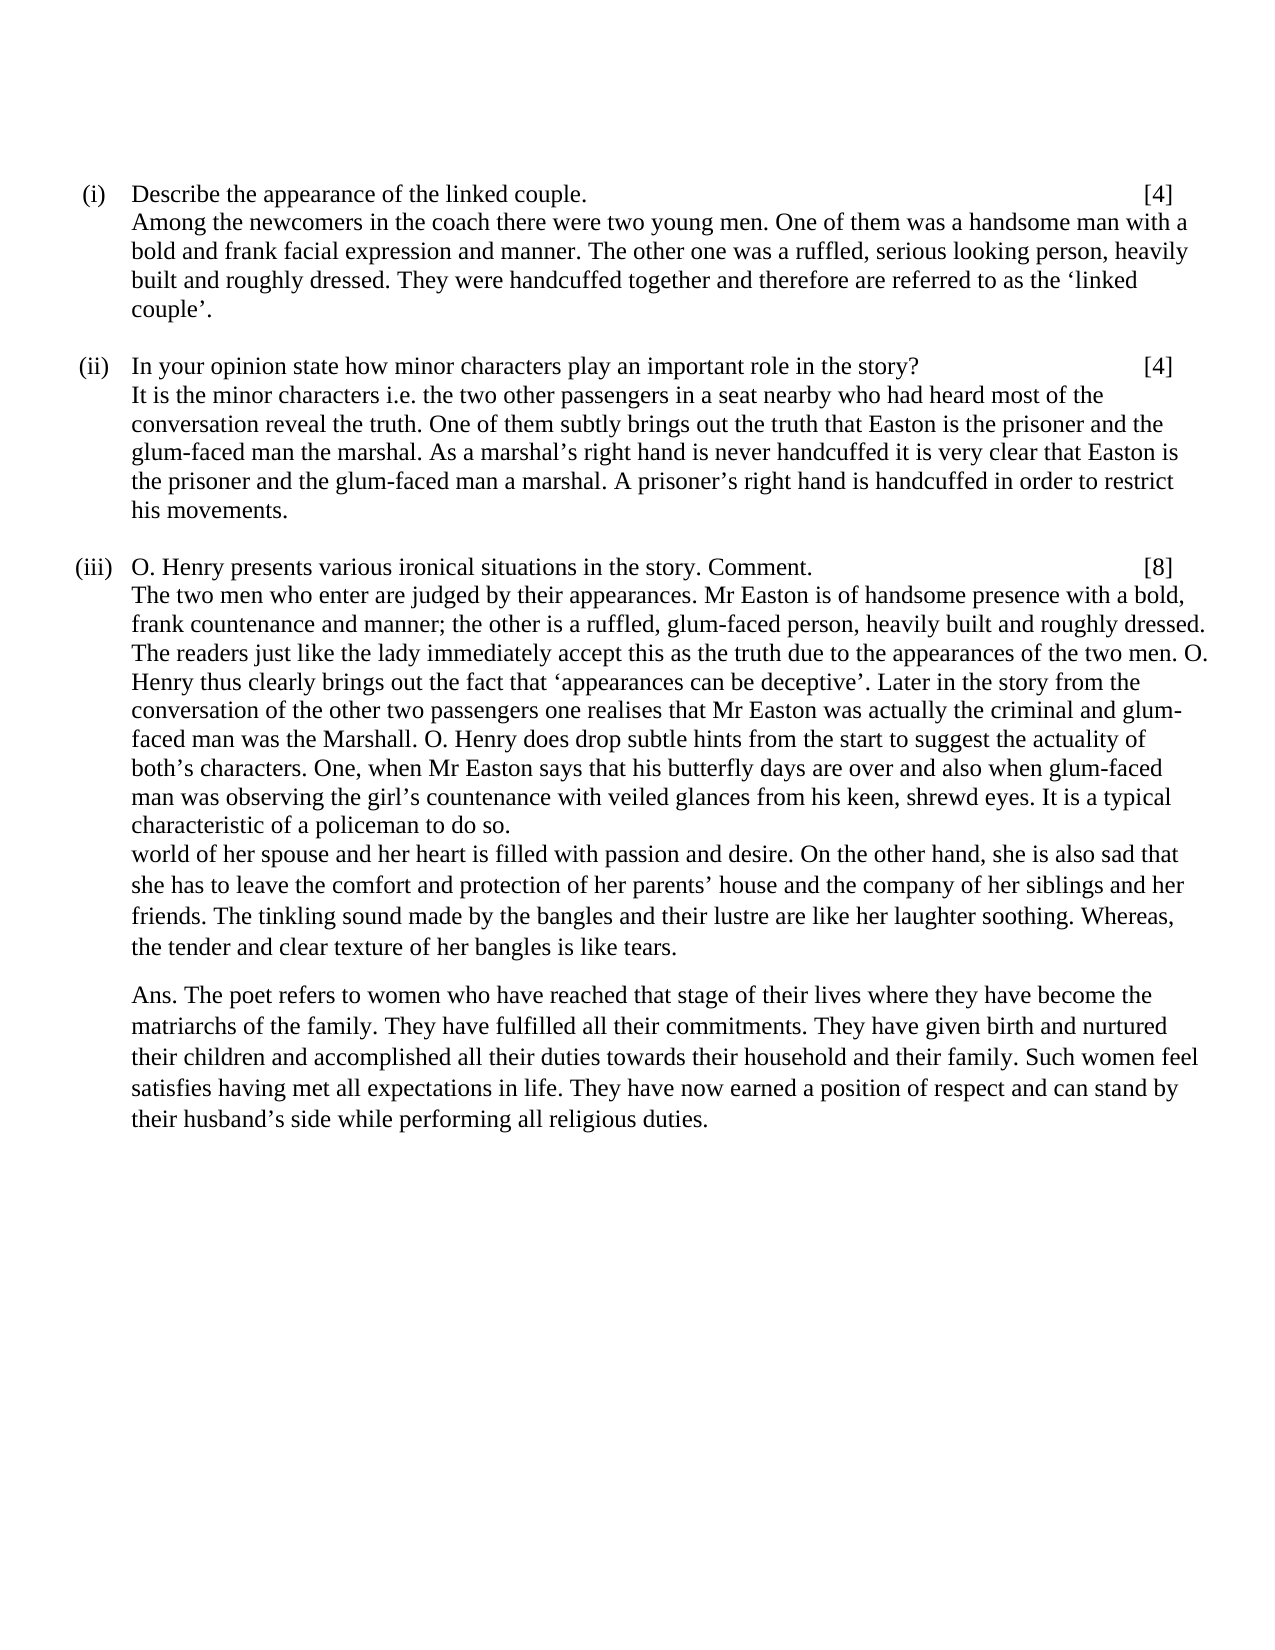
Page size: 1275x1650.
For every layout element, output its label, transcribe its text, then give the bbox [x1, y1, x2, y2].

list Describe the appearance of the linked couple. [4] [94, 179, 1209, 207]
list In your opinion state how minor characters play an important role in the story? [4] [94, 351, 1209, 380]
text Among the newcomers in the coach there were two young men. One of them was a handsome man with a bold and frank facial expression and manner. The other one was a ruffled, serious looking person, heavily built and roughly dressed. They were handcuffed together and therefore are referred to as the ‘linked couple’. [131, 207, 1209, 322]
text It is the minor characters i.e. the two other passengers in a seat nearby who had heard most of the conversation reveal the truth. One of them subtly brings out the truth that Easton is the prisoner and the glum-faced man the marshal. As a marshal’s right hand is never handcuffed it is very clear that Easton is the prisoner and the glum-faced man a marshal. A prisoner’s right hand is handcuffed in order to restrict his movements. [131, 380, 1209, 524]
list O. Henry presents various ironical situations in the story. Comment. [8] [94, 552, 1209, 581]
text Ans. The poet refers to women who have reached that stage of their lives where they have become the matriarchs of the family. They have fulfilled all their commitments. They have given birth and nurtured their children and accomplished all their duties towards their household and their family. Such women feel satisfies having met all expectations in life. They have now earned a position of respect and can stand by their husband’s side while performing all religious duties. [131, 980, 1209, 1133]
text world of her spouse and her heart is filled with passion and desire. On the other hand, she is also sad that she has to leave the comfort and protection of her parents’ house and the company of her siblings and her friends. The tinkling sound made by the bangles and their lustre are like her laughter soothing. Whereas, the tender and clear texture of her bangles is like tears. [131, 839, 1209, 961]
text The two men who enter are judged by their appearances. Mr Easton is of handsome presence with a bold, frank countenance and manner; the other is a ruffled, glum-faced person, heavily built and roughly dressed. The readers just like the lady immediately accept this as the truth due to the appearances of the two men. O. Henry thus clearly brings out the fact that ‘appearances can be deceptive’. Later in the story from the conversation of the other two passengers one realises that Mr Easton was actually the criminal and glum-faced man was the Marshall. O. Henry does drop subtle hints from the start to suggest the actuality of both’s characters. One, when Mr Easton says that his butterfly days are over and also when glum-faced man was observing the girl’s countenance with veiled glances from his keen, shrewd eyes. It is a typical characteristic of a policeman to do so. [131, 581, 1209, 839]
